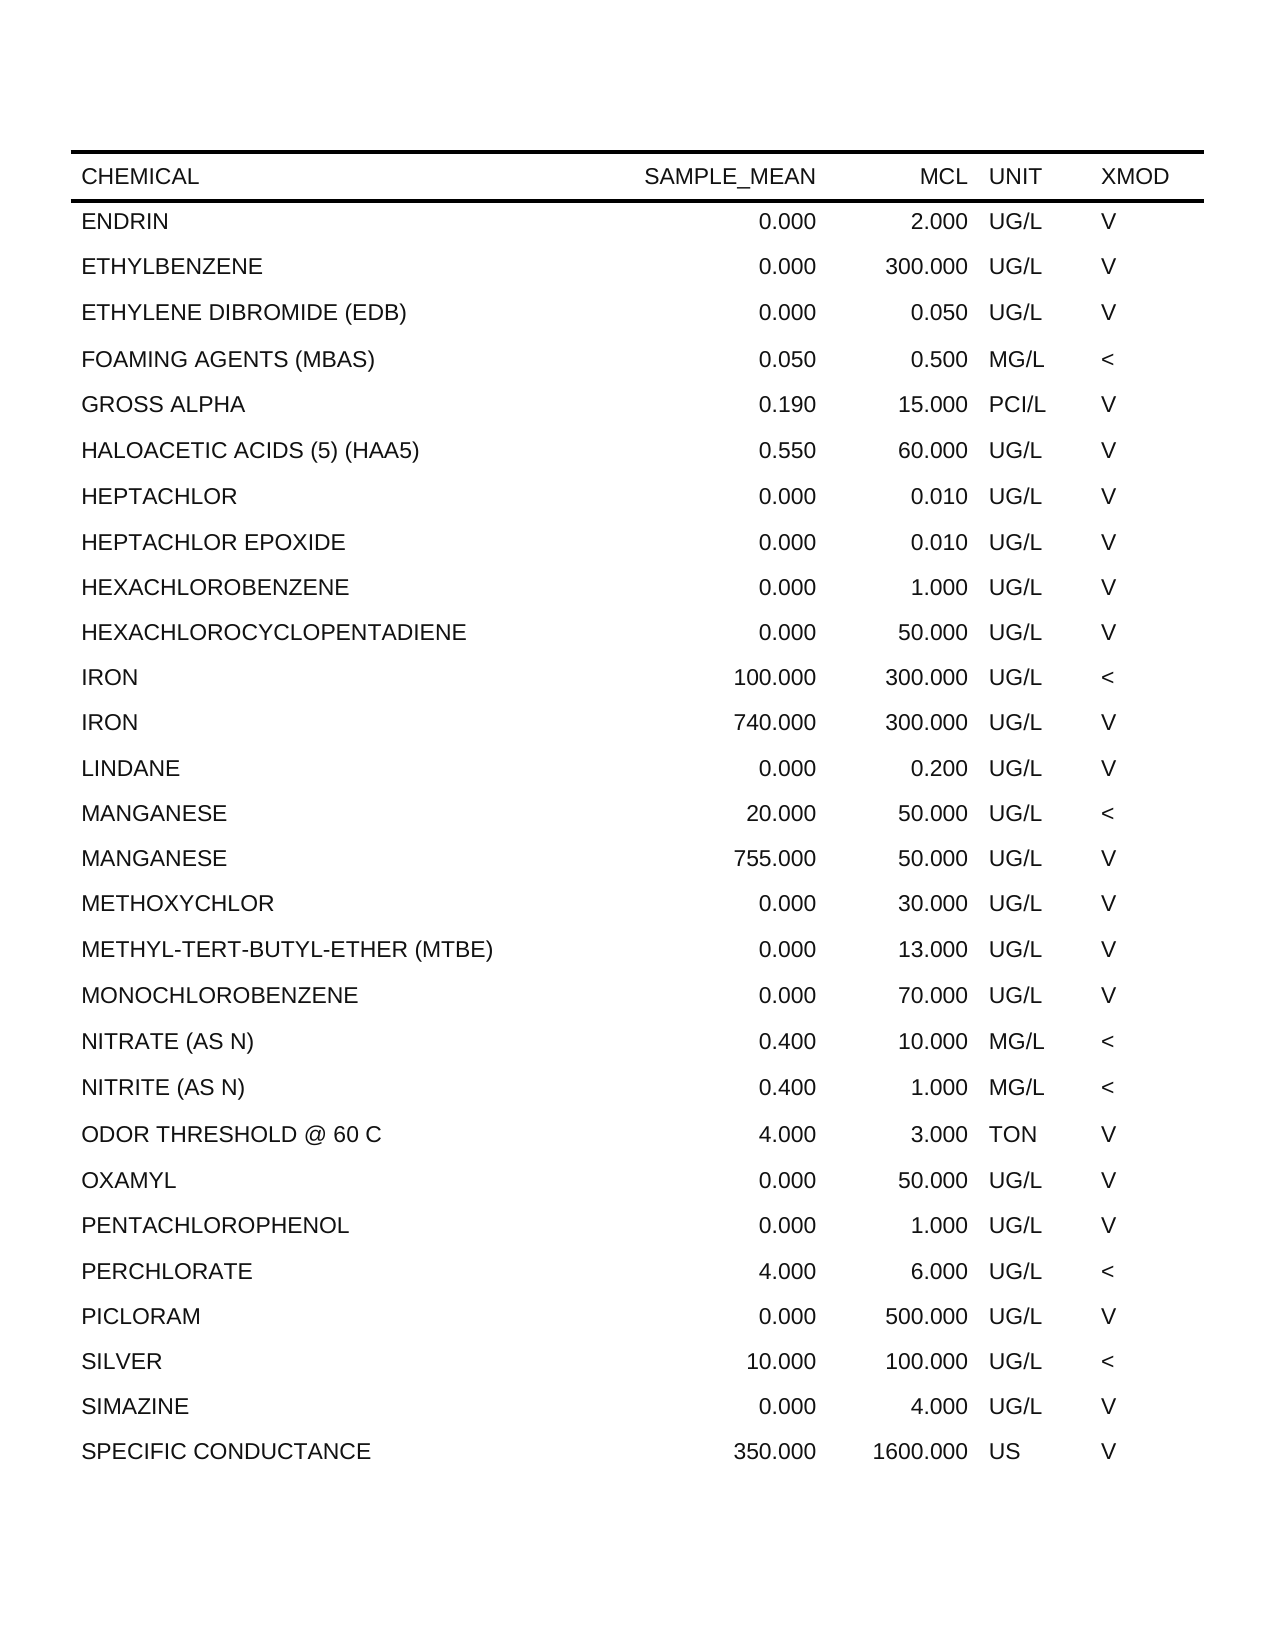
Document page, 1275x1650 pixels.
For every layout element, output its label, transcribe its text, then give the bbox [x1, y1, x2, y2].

table_cell 300.000 [826, 700, 978, 745]
table_cell V [1090, 474, 1204, 519]
table_cell UG/L [978, 1203, 1090, 1248]
table_cell 30.000 [826, 881, 978, 926]
table_cell < [1090, 790, 1204, 836]
table_cell < [1090, 655, 1204, 700]
table_cell UG/L [978, 474, 1090, 519]
table_cell 1.000 [826, 1203, 978, 1248]
table_cell 50.000 [826, 790, 978, 836]
table_cell HEXACHLOROBENZENE [71, 564, 614, 609]
table_cell MG/L [978, 1064, 1090, 1111]
table_cell PENTACHLOROPHENOL [71, 1203, 614, 1248]
table_cell 0.050 [614, 336, 826, 382]
table_cell < [1090, 1248, 1204, 1293]
table_header CHEMICAL [71, 154, 614, 198]
table_cell PERCHLORATE [71, 1248, 614, 1293]
table_cell MANGANESE [71, 790, 614, 836]
table_cell UG/L [978, 1339, 1090, 1384]
table_cell V [1090, 745, 1204, 790]
table_cell 300.000 [826, 655, 978, 700]
table_cell V [1090, 289, 1204, 336]
table_cell 740.000 [614, 700, 826, 745]
table_cell 50.000 [826, 836, 978, 881]
table_cell UG/L [978, 745, 1090, 790]
table_cell 350.000 [614, 1429, 826, 1473]
table_cell 13.000 [826, 926, 978, 972]
table_header XMOD [1090, 154, 1204, 198]
table_cell 0.050 [826, 289, 978, 336]
table_cell METHYL-TERT-BUTYL-ETHER (MTBE) [71, 926, 614, 972]
table_cell 2.000 [826, 203, 978, 244]
table_cell ODOR THRESHOLD @ 60 C [71, 1111, 614, 1158]
table_cell MONOCHLOROBENZENE [71, 973, 614, 1018]
table_cell NITRATE (AS N) [71, 1018, 614, 1064]
table_cell UG/L [978, 926, 1090, 972]
table_cell 0.200 [826, 745, 978, 790]
table_cell UG/L [978, 289, 1090, 336]
table_cell V [1090, 1429, 1204, 1473]
table_cell V [1090, 1203, 1204, 1248]
table_cell 0.000 [614, 610, 826, 655]
table_cell 4.000 [614, 1111, 826, 1158]
table_cell V [1090, 610, 1204, 655]
table_cell 4.000 [614, 1248, 826, 1293]
table_cell < [1090, 1018, 1204, 1064]
table_cell 0.000 [614, 1203, 826, 1248]
table_cell 0.000 [614, 289, 826, 336]
table_cell FOAMING AGENTS (MBAS) [71, 336, 614, 382]
table_cell 15.000 [826, 382, 978, 427]
table_header UNIT [978, 154, 1090, 198]
table_cell 10.000 [614, 1339, 826, 1384]
table_cell 0.500 [826, 336, 978, 382]
table_cell UG/L [978, 564, 1090, 609]
table_cell OXAMYL [71, 1158, 614, 1203]
table_cell METHOXYCHLOR [71, 881, 614, 926]
table_cell 0.000 [614, 474, 826, 519]
table_cell 0.000 [614, 926, 826, 972]
table_cell 0.000 [614, 1384, 826, 1429]
table_cell ETHYLBENZENE [71, 244, 614, 289]
table_cell UG/L [978, 203, 1090, 244]
table_cell NITRITE (AS N) [71, 1064, 614, 1111]
table_cell MG/L [978, 336, 1090, 382]
table_cell MANGANESE [71, 836, 614, 881]
table_cell UG/L [978, 1248, 1090, 1293]
table_cell 1.000 [826, 564, 978, 609]
table_cell 6.000 [826, 1248, 978, 1293]
table_cell PICLORAM [71, 1294, 614, 1339]
table_cell V [1090, 244, 1204, 289]
table_cell HEXACHLOROCYCLOPENTADIENE [71, 610, 614, 655]
table_cell SIMAZINE [71, 1384, 614, 1429]
table_cell MG/L [978, 1018, 1090, 1064]
table_cell HEPTACHLOR [71, 474, 614, 519]
table_cell V [1090, 1294, 1204, 1339]
table_cell 0.000 [614, 973, 826, 1018]
table_cell 1.000 [826, 1064, 978, 1111]
table_cell UG/L [978, 881, 1090, 926]
table_cell UG/L [978, 973, 1090, 1018]
table_cell 0.000 [614, 1294, 826, 1339]
table_cell V [1090, 382, 1204, 427]
table_cell GROSS ALPHA [71, 382, 614, 427]
table_cell 100.000 [614, 655, 826, 700]
table_cell 300.000 [826, 244, 978, 289]
table_cell HALOACETIC ACIDS (5) (HAA5) [71, 427, 614, 474]
table_cell 755.000 [614, 836, 826, 881]
table_cell 0.000 [614, 881, 826, 926]
table_cell V [1090, 203, 1204, 244]
table_cell < [1090, 336, 1204, 382]
table_cell UG/L [978, 519, 1090, 564]
table_cell US [978, 1429, 1090, 1473]
table_cell < [1090, 1064, 1204, 1111]
table_cell LINDANE [71, 745, 614, 790]
table_cell 70.000 [826, 973, 978, 1018]
table_cell 20.000 [614, 790, 826, 836]
table_cell V [1090, 836, 1204, 881]
table_cell UG/L [978, 1158, 1090, 1203]
table_cell UG/L [978, 1294, 1090, 1339]
table_cell UG/L [978, 836, 1090, 881]
table_cell V [1090, 564, 1204, 609]
table_cell 0.000 [614, 564, 826, 609]
table_cell V [1090, 427, 1204, 474]
table_cell V [1090, 1384, 1204, 1429]
table_cell 4.000 [826, 1384, 978, 1429]
table_cell UG/L [978, 790, 1090, 836]
table_cell V [1090, 1111, 1204, 1158]
table_cell IRON [71, 700, 614, 745]
table_cell 3.000 [826, 1111, 978, 1158]
table_cell ENDRIN [71, 203, 614, 244]
table_cell UG/L [978, 655, 1090, 700]
table_cell < [1090, 1339, 1204, 1384]
table_cell V [1090, 1158, 1204, 1203]
table_cell V [1090, 926, 1204, 972]
table_cell 10.000 [826, 1018, 978, 1064]
table_cell 0.000 [614, 1158, 826, 1203]
table_cell 50.000 [826, 1158, 978, 1203]
table_cell 0.400 [614, 1018, 826, 1064]
table_cell ETHYLENE DIBROMIDE (EDB) [71, 289, 614, 336]
table_cell V [1090, 519, 1204, 564]
table_cell 0.000 [614, 519, 826, 564]
table_cell TON [978, 1111, 1090, 1158]
table_cell UG/L [978, 700, 1090, 745]
table_cell 100.000 [826, 1339, 978, 1384]
table_cell 0.010 [826, 519, 978, 564]
table_cell 0.400 [614, 1064, 826, 1111]
table_cell 0.000 [614, 244, 826, 289]
table_cell 0.010 [826, 474, 978, 519]
table_cell 60.000 [826, 427, 978, 474]
table_cell V [1090, 881, 1204, 926]
table_cell 50.000 [826, 610, 978, 655]
table_header MCL [826, 154, 978, 198]
table_cell V [1090, 700, 1204, 745]
table_header SAMPLE_MEAN [614, 154, 826, 198]
table_cell 0.000 [614, 745, 826, 790]
table_cell 0.190 [614, 382, 826, 427]
table_cell UG/L [978, 427, 1090, 474]
table_cell 0.550 [614, 427, 826, 474]
table_cell 500.000 [826, 1294, 978, 1339]
table_cell PCI/L [978, 382, 1090, 427]
table_cell UG/L [978, 610, 1090, 655]
table_cell 1600.000 [826, 1429, 978, 1473]
table_cell UG/L [978, 1384, 1090, 1429]
table_cell HEPTACHLOR EPOXIDE [71, 519, 614, 564]
table_cell SILVER [71, 1339, 614, 1384]
table_cell IRON [71, 655, 614, 700]
table_cell V [1090, 973, 1204, 1018]
table_cell 0.000 [614, 203, 826, 244]
table_cell SPECIFIC CONDUCTANCE [71, 1429, 614, 1473]
table_cell UG/L [978, 244, 1090, 289]
